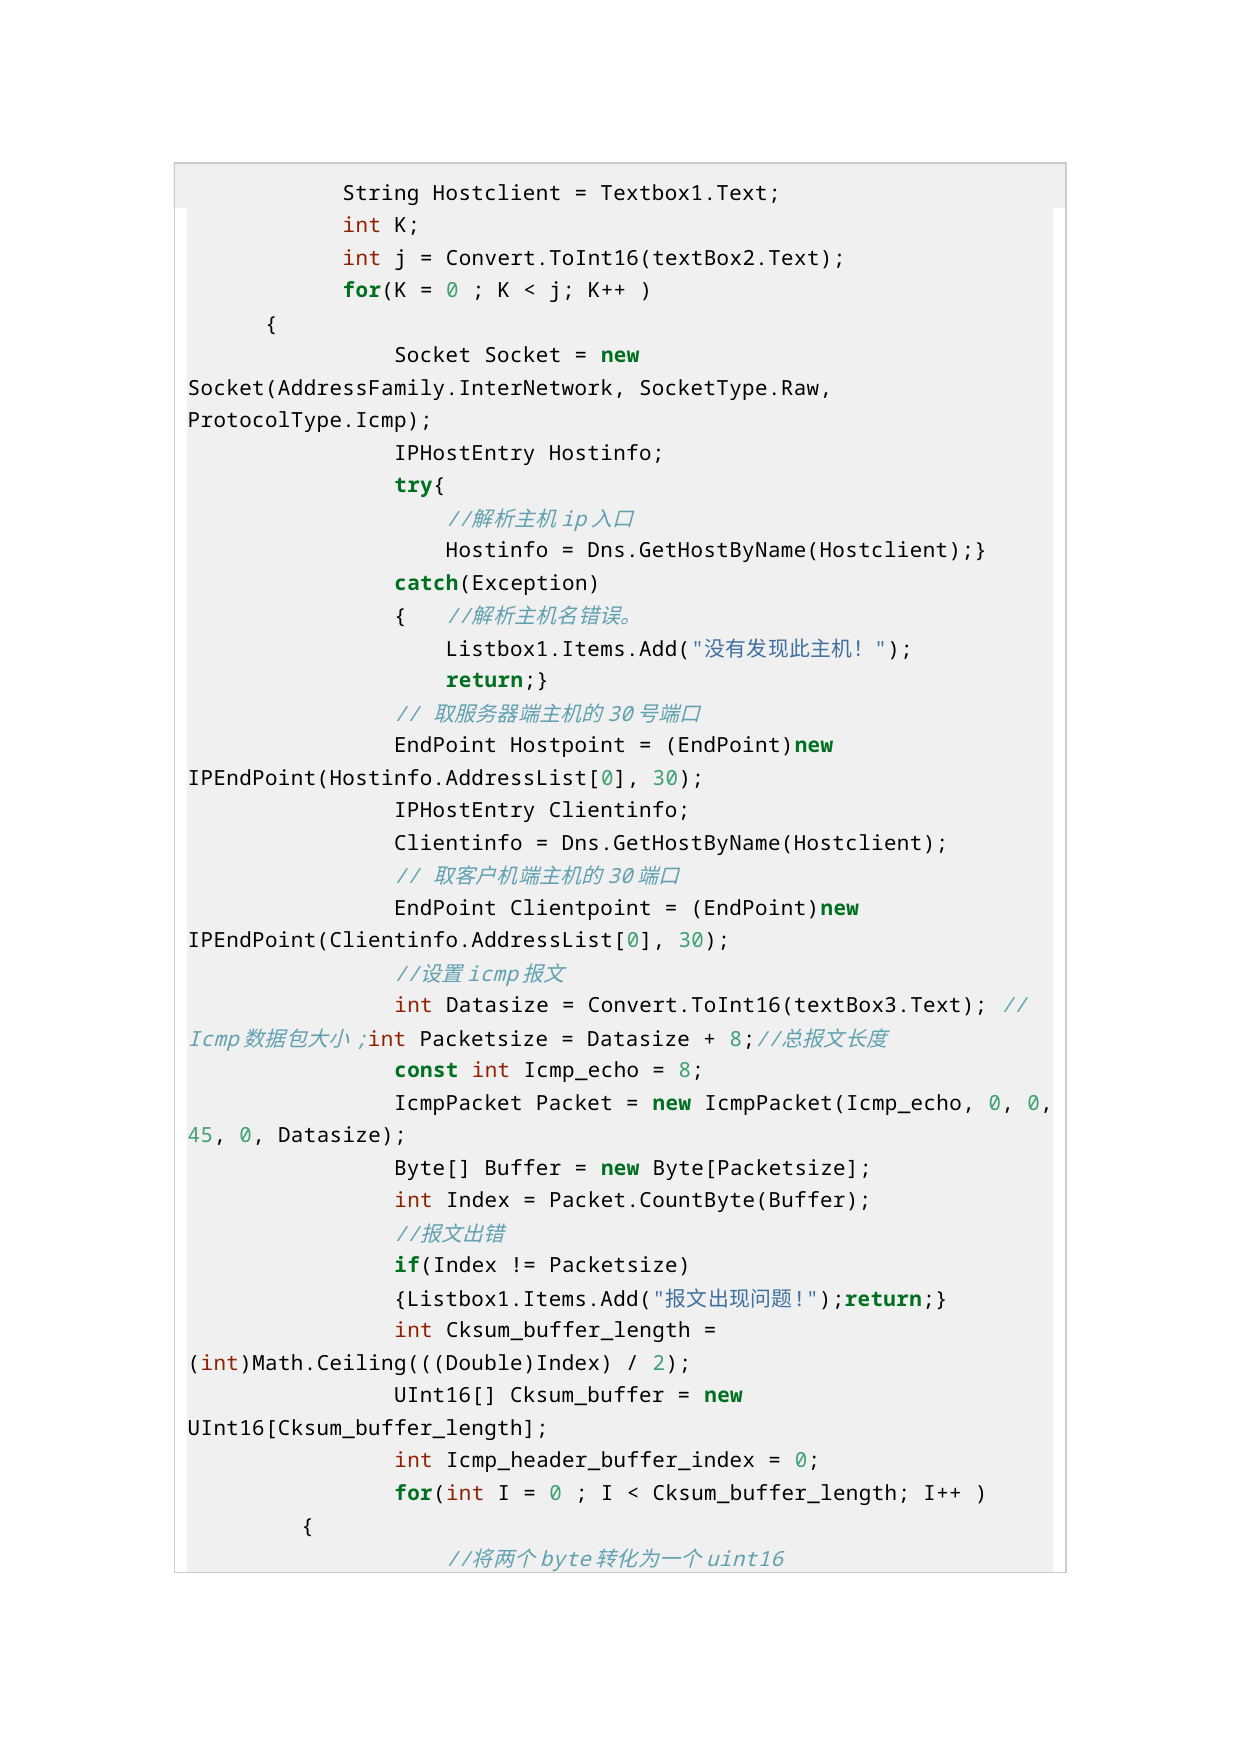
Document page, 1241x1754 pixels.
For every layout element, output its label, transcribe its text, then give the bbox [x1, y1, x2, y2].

text String Hostclient = Textbox1.Text; [175, 164, 1065, 208]
text Byte[] Buffer = new Byte[Packetsize]; [187, 1151, 1053, 1183]
text EndPoint Hostpoint = (EndPoint)new IPEndPoint(Hostinfo.AddressList[0], 30); [187, 728, 1053, 793]
text Hostinfo = Dns.GetHostByName(Hostclient);} [187, 533, 1053, 566]
text try{ [187, 468, 1053, 501]
text Listbox1.Items.Add("没有发现此主机！"); [187, 631, 1053, 663]
text // 取客户机端主机的30端口 [187, 858, 1053, 891]
text int Icmp_header_buffer_index = 0; [187, 1443, 1053, 1476]
text EndPoint Clientpoint = (EndPoint)new IPEndPoint(Clientinfo.AddressList[0], 30); [187, 891, 1053, 956]
text return;} [187, 663, 1053, 696]
text IcmpPacket Packet = new IcmpPacket(Icmp_echo, 0, 0, 45, 0, Datasize); [187, 1086, 1053, 1151]
text int Cksum_buffer_length = (int)Math.Ceiling(((Double)Index) / 2); [187, 1313, 1053, 1378]
text //解析主机ip入口 [187, 501, 1053, 533]
text { [187, 1508, 1053, 1541]
text IPHostEntry Clientinfo; [187, 793, 1053, 826]
text Socket Socket = new Socket(AddressFamily.InterNetwork, SocketType.Raw, ProtocolType.Icmp); [187, 338, 1053, 436]
text UInt16[] Cksum_buffer = new UInt16[Cksum_buffer_length]; [187, 1378, 1053, 1443]
text if(Index != Packetsize) [187, 1248, 1053, 1281]
text IPHostEntry Hostinfo; [187, 436, 1053, 468]
text { //解析主机名错误。 [187, 598, 1053, 631]
text for(int I = 0 ; I < Cksum_buffer_length; I++ ) [187, 1476, 1053, 1508]
text const int Icmp_echo = 8; [187, 1053, 1053, 1086]
text //将两个byte转化为一个uint16 [187, 1541, 1053, 1572]
text int K; [187, 208, 1053, 241]
text //设置icmp报文 [187, 956, 1053, 988]
text int j = Convert.ToInt16(textBox2.Text); [187, 241, 1053, 273]
text int Datasize = Convert.ToInt16(textBox3.Text); // Icmp数据包大小 ;int Packetsize = Datasize + 8;//总报文长度 [187, 988, 1053, 1053]
text catch(Exception) [187, 566, 1053, 598]
text Clientinfo = Dns.GetHostByName(Hostclient); [187, 826, 1053, 858]
text //报文出错 [187, 1216, 1053, 1248]
text {Listbox1.Items.Add("报文出现问题!");return;} [187, 1281, 1053, 1313]
text for(K = 0 ; K < j; K++ ) [187, 273, 1053, 306]
text int Index = Packet.CountByte(Buffer); [187, 1183, 1053, 1216]
text // 取服务器端主机的30号端口 [187, 696, 1053, 728]
text { [187, 306, 1053, 338]
